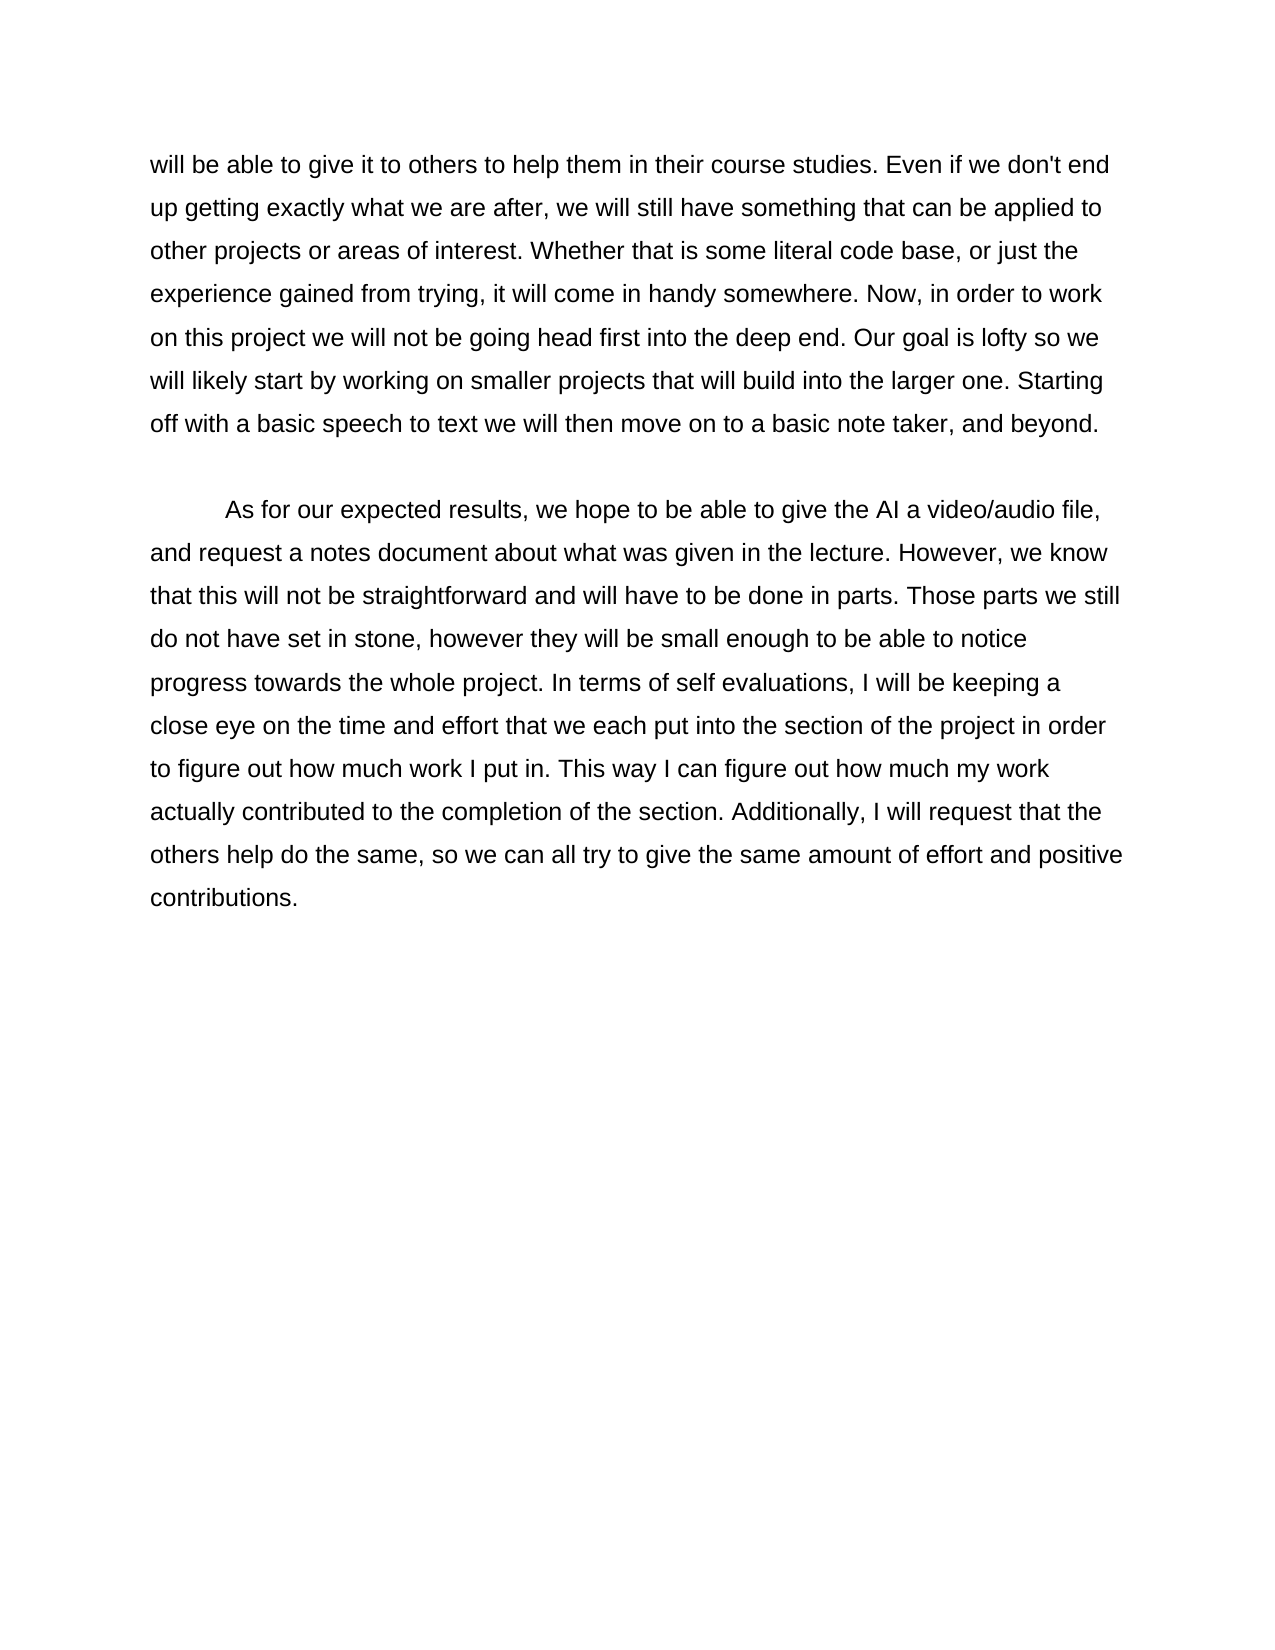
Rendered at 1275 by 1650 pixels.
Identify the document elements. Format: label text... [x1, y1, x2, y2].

text As for our expected results, we hope to be able to give the AI a video/audio file, and request a notes document about what was given in the lecture. However, we know that this will not be straightforward and will have to be done in parts. Those parts we still do not have set in stone, however they will be small enough to be able to notice progress towards the whole project. In terms of self evaluations, I will be keeping a close eye on the time and effort that we each put into the section of the project in order to figure out how much work I put in. This way I can figure out how much my work actually contributed to the completion of the section. Additionally, I will request that the others help do the same, so we can all try to give the same amount of effort and positive contributions. [150, 495, 1125, 912]
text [150, 150, 1125, 437]
